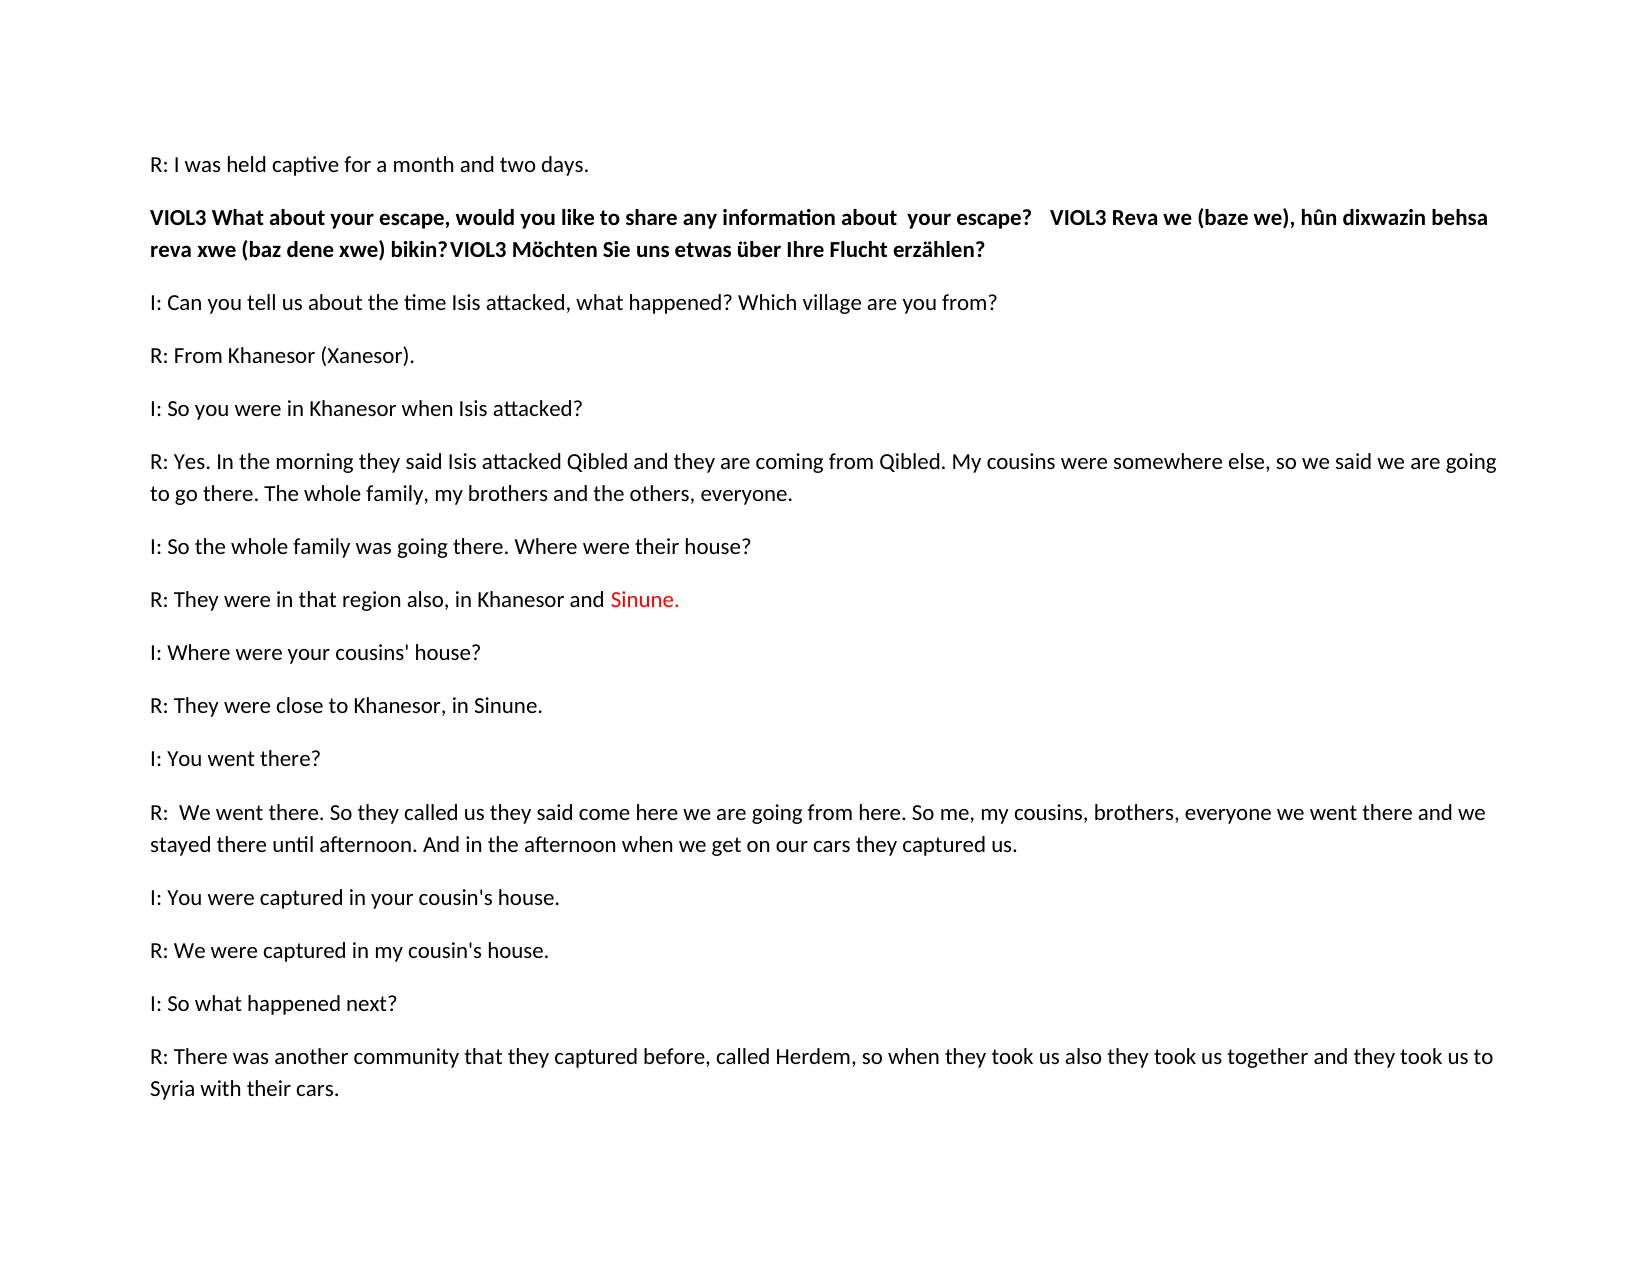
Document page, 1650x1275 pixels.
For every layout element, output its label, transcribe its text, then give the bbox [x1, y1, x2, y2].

text I: So the whole family was going there. Where were their house? [150, 532, 1500, 561]
text I: So what happened next? [150, 989, 1500, 1017]
text VIOL3 What about your escape, would you like to share any information about your escape? VIOL3 Reva we (baze we), hûn dixwazin behsa reva xwe (baz dene xwe) bikin? VIOL3 Möchten Sie uns etwas über Ihre Flucht erzählen? [150, 203, 1500, 263]
text R: They were in that region also, in Khanesor and Sinune. [150, 586, 1500, 613]
text R: From Khanesor (Xanesor). [150, 341, 1500, 369]
text I: So you were in Khanesor when Isis attacked? [150, 394, 1500, 422]
text R: We went there. So they called us they said come here we are going from here. So me, my cousins, brothers, everyone we went there and we stayed there until afternoon. And in the afternoon when we get on our cars they captured us. [150, 798, 1500, 858]
text I: Can you tell us about the time Isis attacked, what happened? Which village are you from? [150, 288, 1500, 316]
text I: Where were your cousins' house? [150, 638, 1500, 667]
text R: They were close to Khanesor, in Sinune. [150, 692, 1500, 719]
text I: You went there? [150, 744, 1500, 773]
text R: We were captured in my cousin's house. [150, 936, 1500, 964]
text R: I was held captive for a month and two days. [150, 150, 1500, 178]
text R: There was another community that they captured before, called Herdem, so when they took us also they took us together and they took us to Syria with their cars. [150, 1042, 1500, 1102]
text R: Yes. In the morning they said Isis attacked Qibled and they are coming from Qibled. My cousins were somewhere else, so we said we are going to go there. The whole family, my brothers and the others, everyone. [150, 447, 1500, 507]
text I: You were captured in your cousin's house. [150, 883, 1500, 911]
